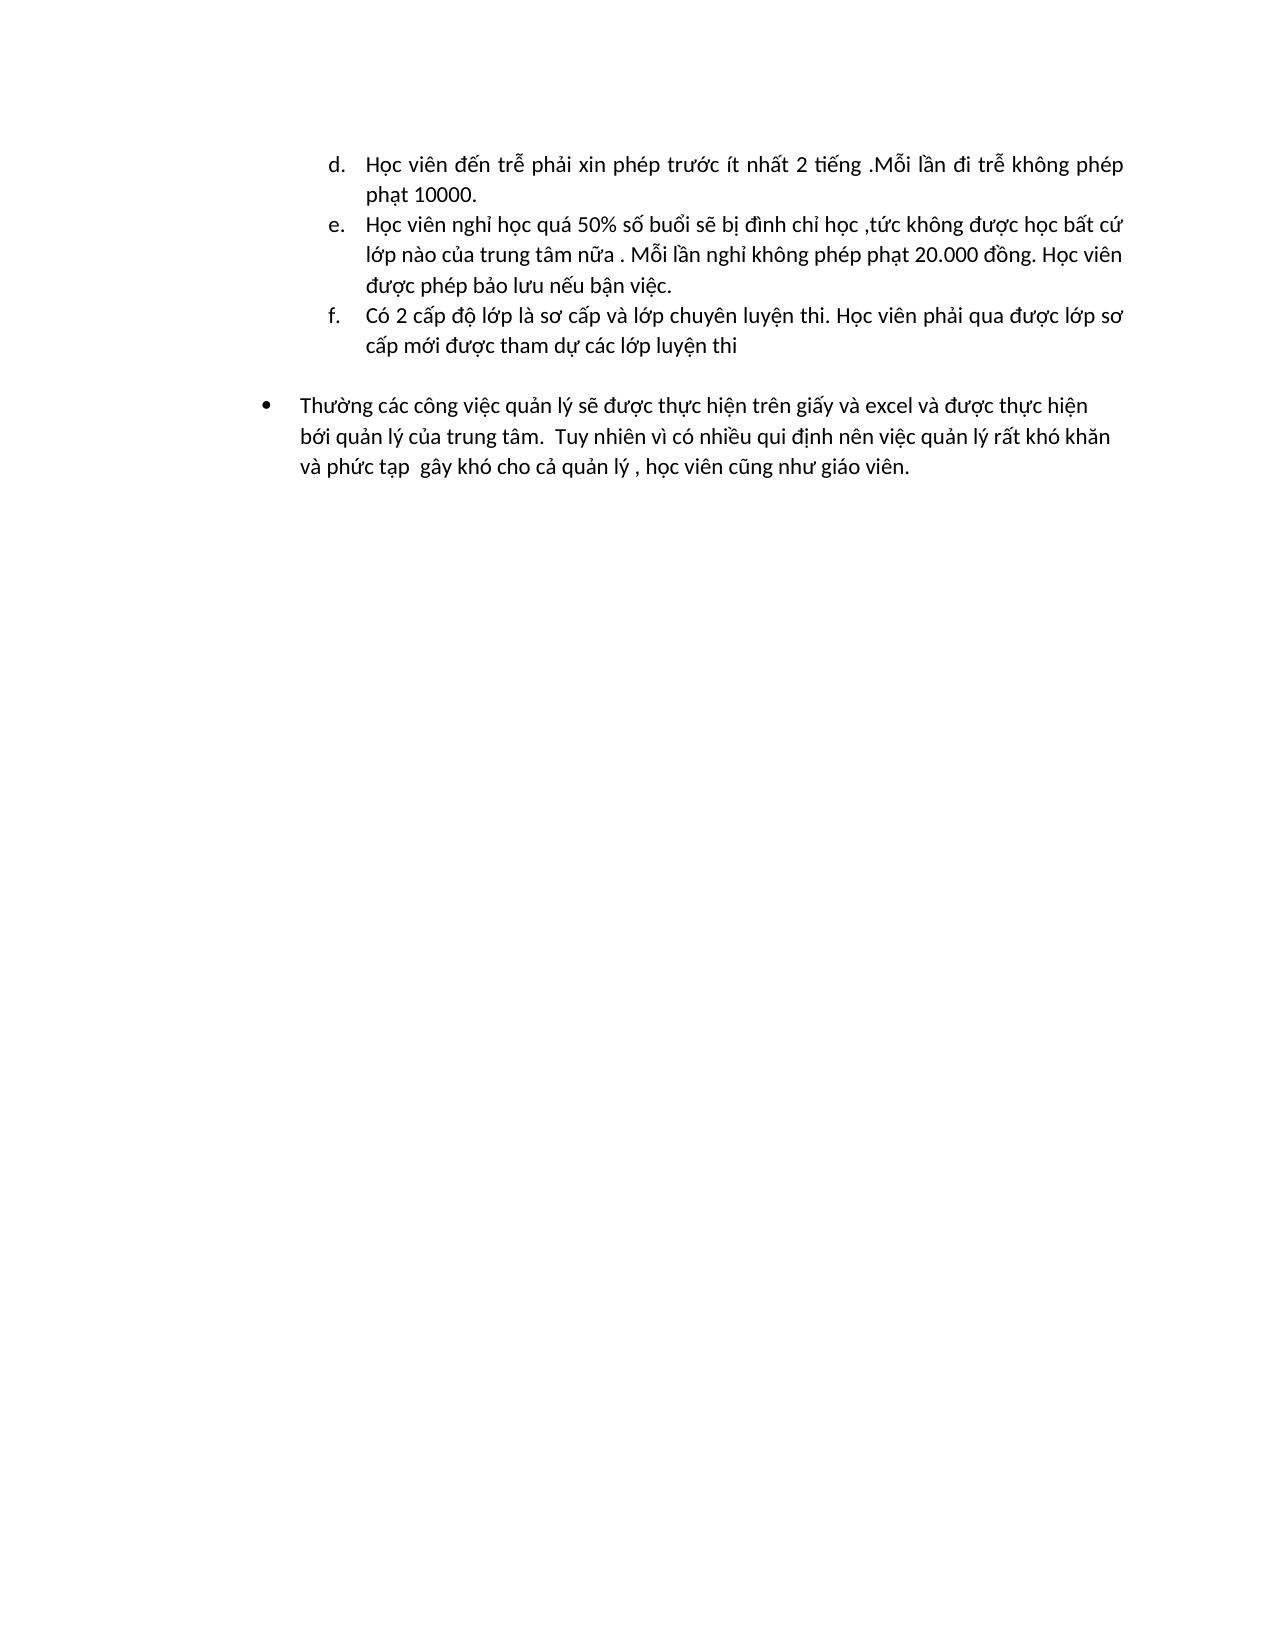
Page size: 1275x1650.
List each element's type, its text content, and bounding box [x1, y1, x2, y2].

list Học viên nghỉ học quá 50% số buổi sẽ bị đình chỉ học ,tức không được học bất cứ lớp nào của trung tâm nữa . Mỗi lần nghỉ không phép phạt 20.000 đồng. Học viên được phép bảo lưu nếu bận việc. [328, 210, 1125, 299]
list Thường các công việc quản lý sẽ được thực hiện trên giấy và excel và được thực hiện bới quản lý của trung tâm. Tuy nhiên vì có nhiều qui định nên việc quản lý rất khó khăn và phức tạp gây khó cho cả quản lý , học viên cũng như giáo viên. [262, 392, 1125, 480]
list Học viên đến trễ phải xin phép trước ít nhất 2 tiếng .Mỗi lần đi trễ không phép phạt 10000. [328, 150, 1125, 208]
list Có 2 cấp độ lớp là sơ cấp và lớp chuyên luyện thi. Học viên phải qua được lớp sơ cấp mới được tham dự các lớp luyện thi [328, 301, 1125, 359]
